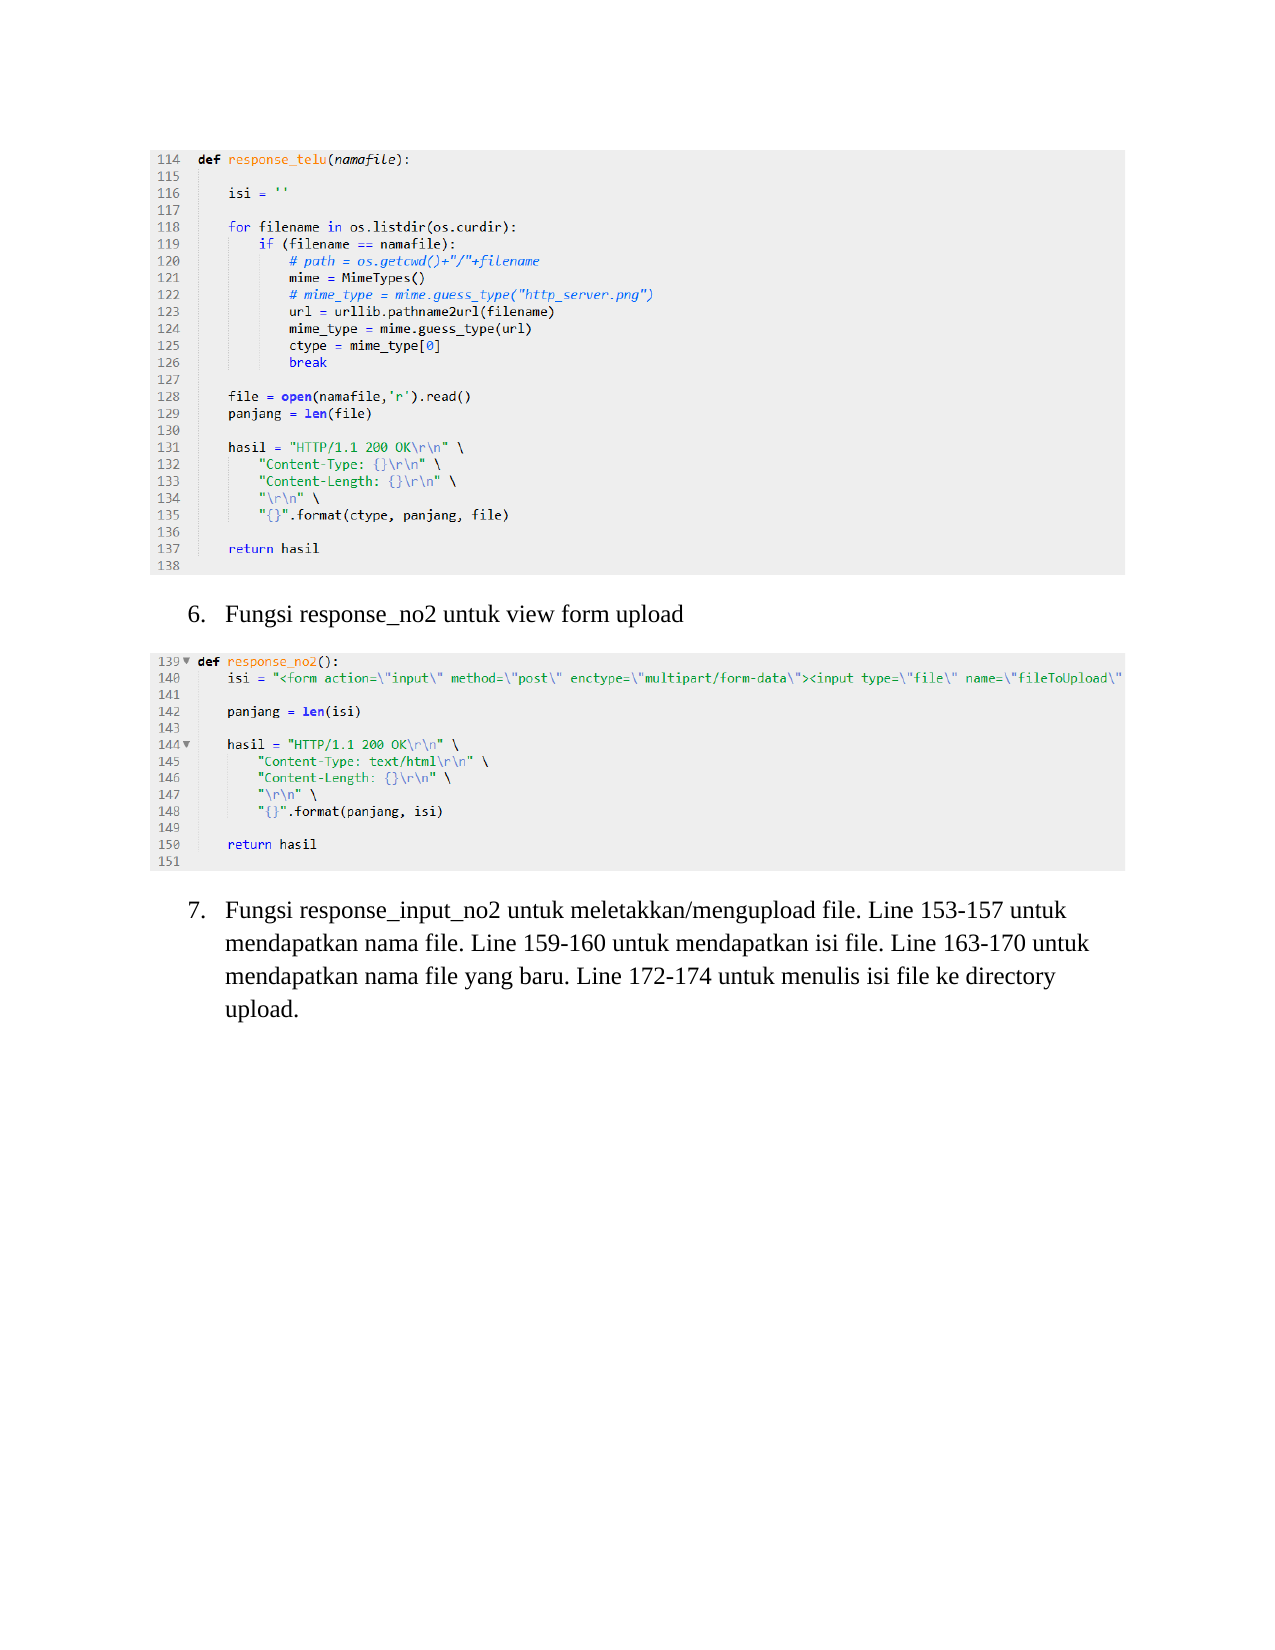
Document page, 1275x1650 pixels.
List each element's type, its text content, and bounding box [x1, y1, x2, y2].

picture [150, 653, 1125, 871]
picture [150, 150, 1125, 575]
list Fungsi response_no2 untuk view form upload [187, 599, 1125, 628]
list Fungsi response_input_no2 untuk meletakkan/mengupload file. Line 153-157 untuk mendapatkan nama file. Line 159-160 untuk mendapatkan isi file. Line 163-170 untuk mendapatkan nama file yang baru. Line 172-174 untuk menulis isi file ke directory upload. [187, 895, 1125, 1023]
